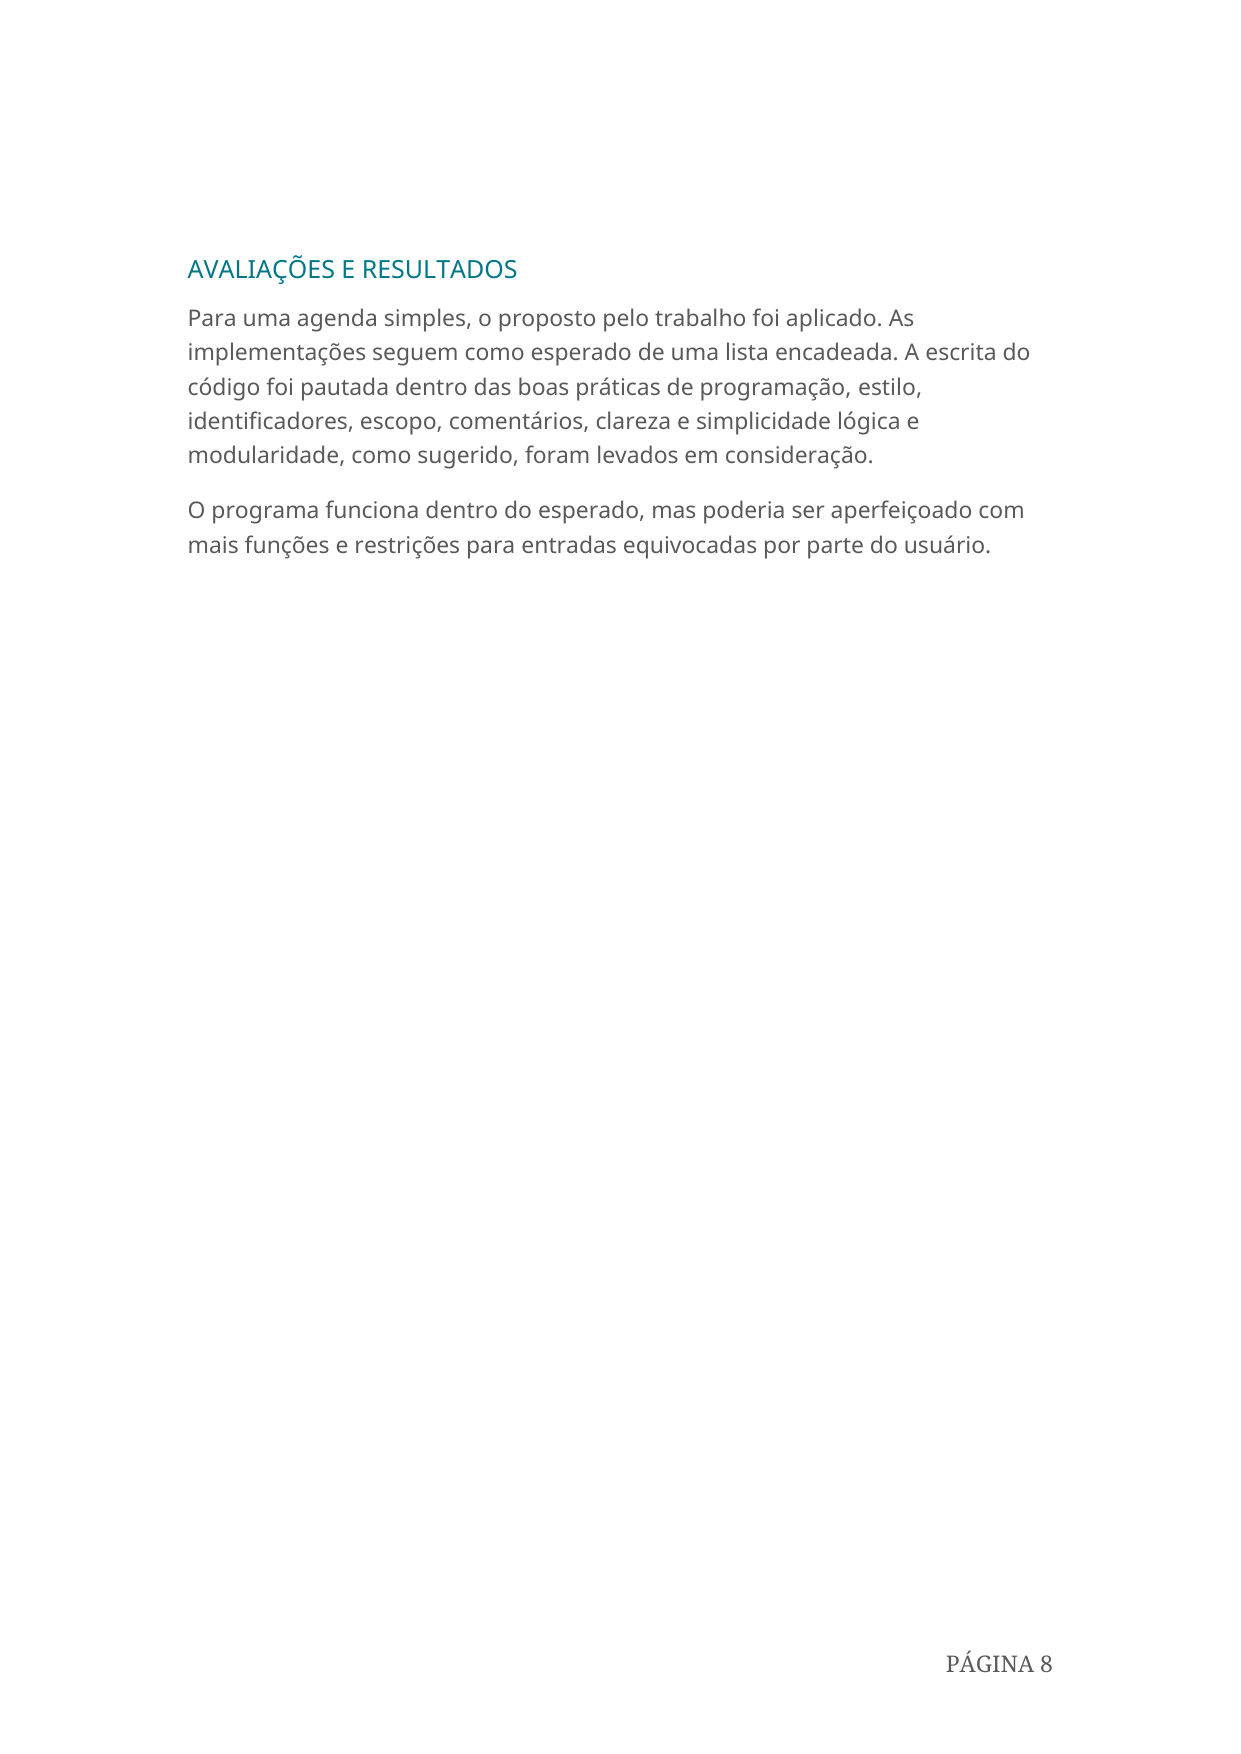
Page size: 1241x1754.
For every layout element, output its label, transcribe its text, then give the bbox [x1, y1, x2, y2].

text Para uma agenda simples, o proposto pelo trabalho foi aplicado. As implementações seguem como esperado de uma lista encadeada. A escrita do código foi pautada dentro das boas práticas de programação, estilo, identificadores, escopo, comentários, clareza e simplicidade lógica e modularidade, como sugerido, foram levados em consideração. [187, 302, 1053, 471]
text O programa funciona dentro do esperado, mas poderia ser aperfeiçoado com mais funções e restrições para entradas equivocadas por parte do usuário. [187, 494, 1053, 560]
subtitle aVALIAÇÕES E RESULTADOS [187, 252, 1053, 286]
